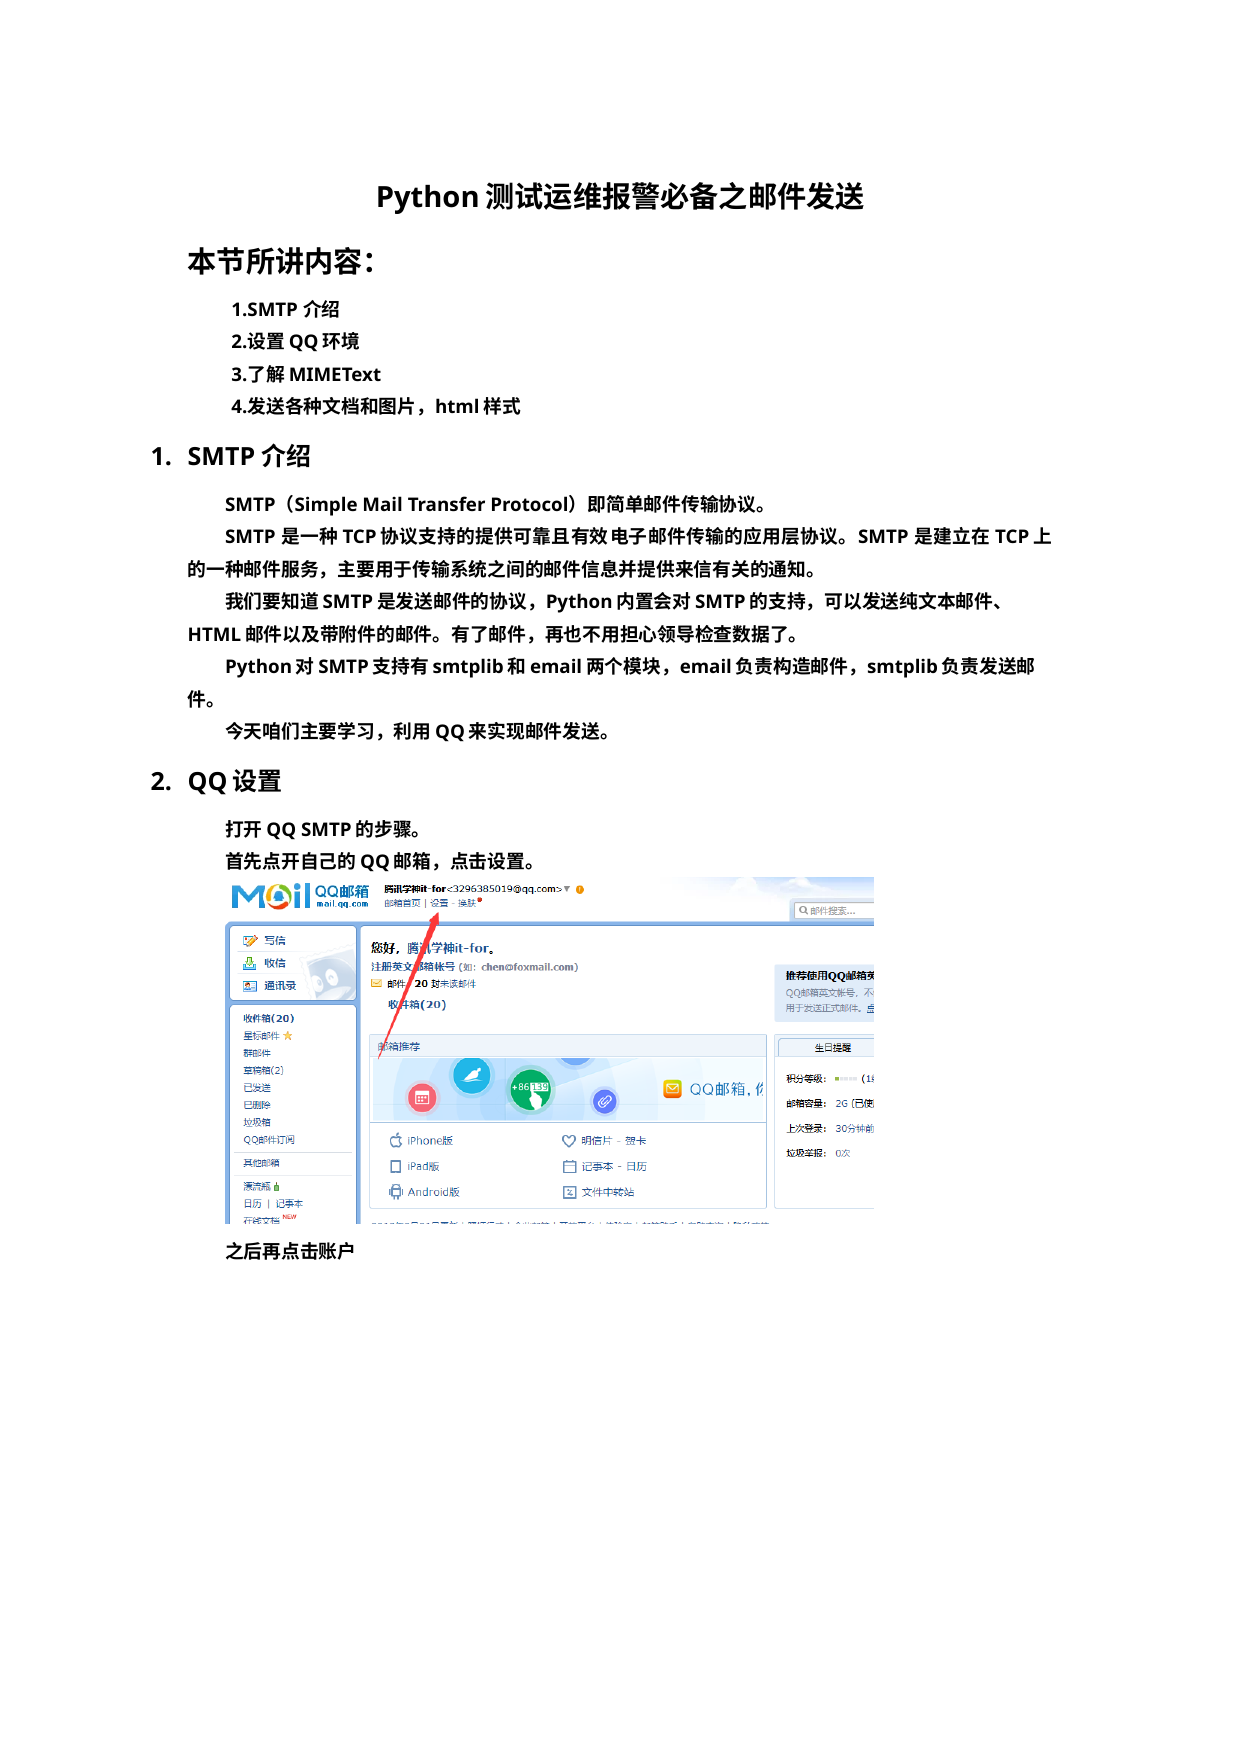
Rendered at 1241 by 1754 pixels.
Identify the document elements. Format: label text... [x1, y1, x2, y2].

text 首先点开自己的QQ邮箱，点击设置。 [187, 844, 1053, 877]
list SMTP（Simple Mail Transfer Protocol）即简单邮件传输协议。 [225, 487, 1053, 519]
text Python对SMTP支持有smtplib和email两个模块，email负责构造邮件，smtplib负责发送邮件。 [187, 649, 1053, 714]
text 4.发送各种文档和图片，html样式 [231, 389, 1053, 422]
list SMTP 介绍 [150, 422, 1053, 487]
text 之后再点击账户 [187, 1234, 1053, 1267]
text 1.SMTP 介绍 [231, 292, 1053, 324]
text SMTP 是一种TCP协议支持的提供可靠且有效电子邮件传输的应用层协议。SMTP 是建立在 TCP上的一种邮件服务，主要用于传输系统之间的邮件信息并提供来信有关的通知。 [187, 519, 1053, 584]
text Python测试运维报警必备之邮件发送 [187, 162, 1053, 227]
text 今天咱们主要学习，利用QQ来实现邮件发送。 [187, 714, 1053, 747]
picture [225, 877, 874, 1224]
text 3.了解MIMEText [231, 357, 1053, 389]
text 我们要知道SMTP是发送邮件的协议，Python内置会对SMTP的支持，可以发送纯文本邮件、HTML邮件以及带附件的邮件。有了邮件，再也不用担心领导检查数据了。 [187, 584, 1053, 649]
text 本节所讲内容： [187, 227, 1053, 292]
list QQ设置 [150, 747, 1053, 812]
text 打开QQ SMTP的步骤。 [187, 812, 1053, 844]
text 2.设置QQ环境 [231, 324, 1053, 357]
